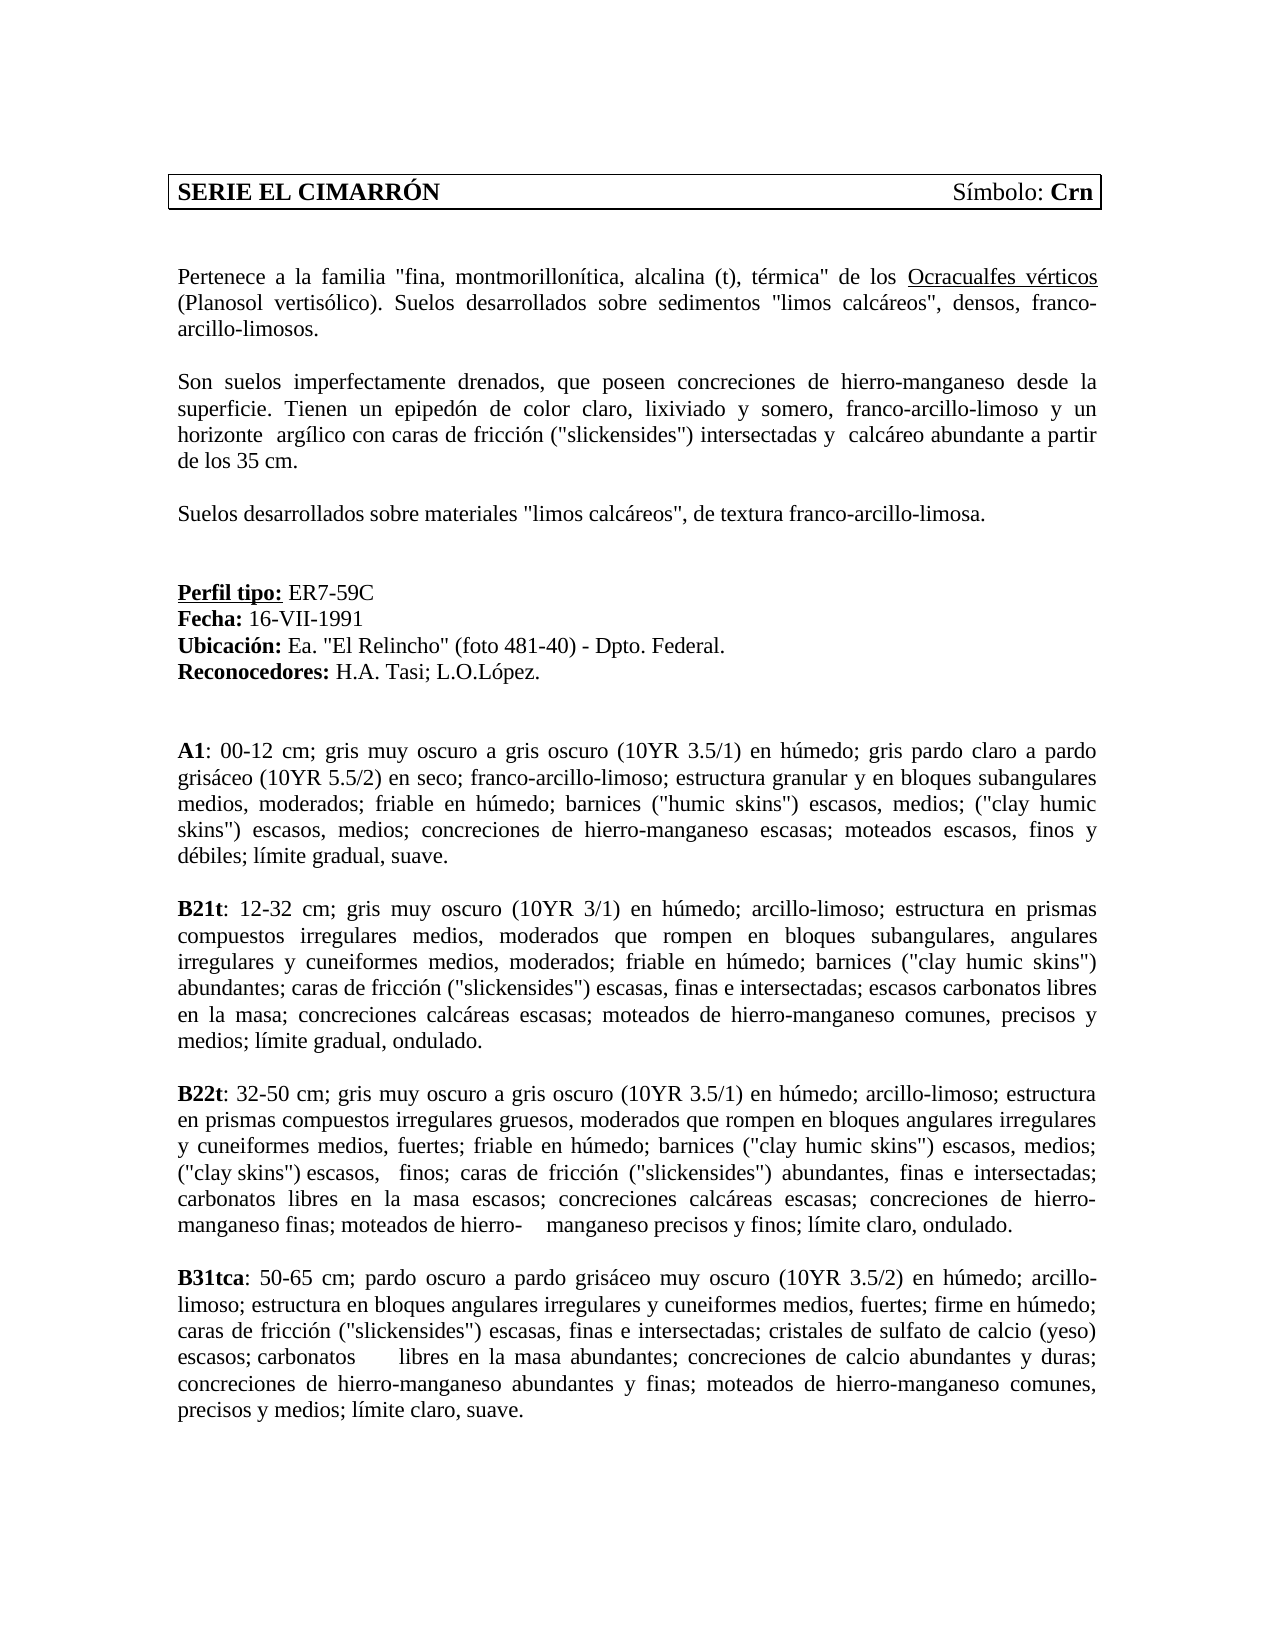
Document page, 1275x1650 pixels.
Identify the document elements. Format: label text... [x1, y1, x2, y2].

text Perfil tipo: ER7-59C [177, 579, 1098, 605]
text Reconocedores: H.A. Tasi; L.O.López. [177, 658, 1098, 684]
text SERIE EL CIMARRÓN Símbolo: Crn [169, 175, 1100, 208]
text B31tca: 50-65 cm; pardo oscuro a pardo grisáceo muy oscuro (10YR 3.5/2) en húmedo; arcillo-limoso; estructura en bloques angulares irregulares y cuneiformes medios, fuertes; firme en húmedo; caras de fricción ("slickensides") escasas, finas e intersectadas; cristales de sulfato de calcio (yeso) escasos; carbonatos libres en la masa abundantes; concreciones de calcio abundantes y duras; concreciones de hierro-manganeso abundantes y finas; moteados de hierro-manganeso comunes, precisos y medios; límite claro, suave. [177, 1264, 1098, 1422]
text B21t: 12-32 cm; gris muy oscuro (10YR 3/1) en húmedo; arcillo-limoso; estructura en prismas compuestos irregulares medios, moderados que rompen en bloques subangulares, angulares irregulares y cuneiformes medios, moderados; friable en húmedo; barnices ("clay humic skins") abundantes; caras de fricción ("slickensides") escasas, finas e intersectadas; escasos carbonatos libres en la masa; concreciones calcáreas escasas; moteados de hierro-manganeso comunes, precisos y medios; límite gradual, ondulado. [177, 895, 1098, 1053]
text Fecha: 16-VII-1991 [177, 605, 1098, 632]
text B22t: 32-50 cm; gris muy oscuro a gris oscuro (10YR 3.5/1) en húmedo; arcillo-limoso; estructura en prismas compuestos irregulares gruesos, moderados que rompen en bloques angulares irregulares y cuneiformes medios, fuertes; friable en húmedo; barnices ("clay humic skins") escasos, medios; ("clay skins") escasos, finos; caras de fricción ("slickensides") abundantes, finas e intersectadas; carbonatos libres en la masa escasos; concreciones calcáreas escasas; concreciones de hierro-manganeso finas; moteados de hierro- manganeso precisos y finos; límite claro, ondulado. [177, 1080, 1098, 1238]
text Suelos desarrollados sobre materiales "limos calcáreos", de textura franco-arcillo-limosa. [177, 500, 1098, 526]
text Ubicación: Ea. "El Relincho" (foto 481-40) - Dpto. Federal. [177, 632, 1098, 658]
text A1: 00-12 cm; gris muy oscuro a gris oscuro (10YR 3.5/1) en húmedo; gris pardo claro a pardo grisáceo (10YR 5.5/2) en seco; franco-arcillo-limoso; estructura granular y en bloques subangulares medios, moderados; friable en húmedo; barnices ("humic skins") escasos, medios; ("clay humic skins") escasos, medios; concreciones de hierro-manganeso escasas; moteados escasos, finos y débiles; límite gradual, suave. [177, 737, 1098, 869]
text Son suelos imperfectamente drenados, que poseen concreciones de hierro-manganeso desde la superficie. Tienen un epipedón de color claro, lixiviado y somero, franco-arcillo-limoso y un horizonte argílico con caras de fricción ("slickensides") intersectadas y calcáreo abundante a partir de los 35 cm. [177, 368, 1098, 474]
text Pertenece a la familia "fina, montmorillonítica, alcalina (t), térmica" de los Ocracualfes vérticos (Planosol vertisólico). Suelos desarrollados sobre sedimentos "limos calcáreos", densos, franco-arcillo-limosos. [177, 263, 1098, 342]
